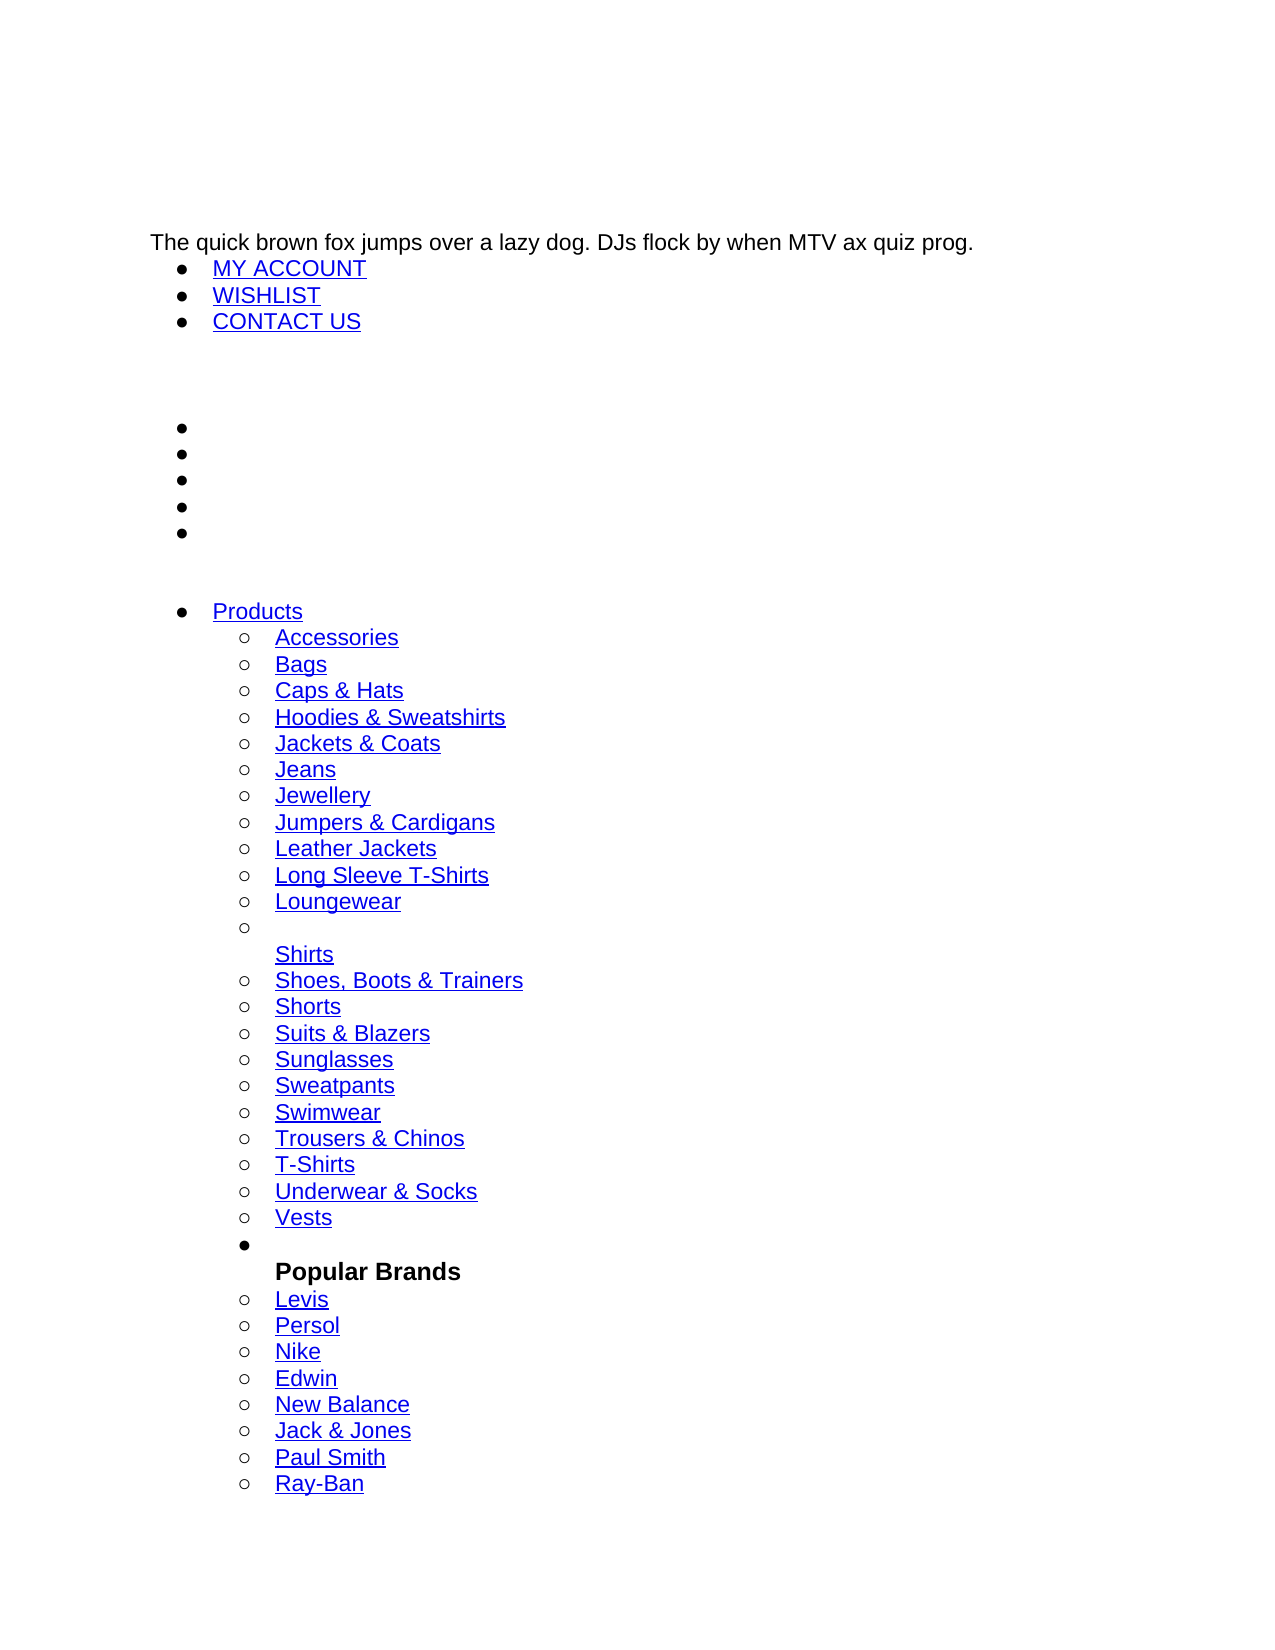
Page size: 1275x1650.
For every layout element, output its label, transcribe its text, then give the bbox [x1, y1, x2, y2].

list T-Shirts [237, 1151, 1125, 1178]
list Jewellery [237, 782, 1125, 809]
list Bags [237, 651, 1125, 677]
list Sunglasses [237, 1046, 1125, 1072]
subtitle Popular Brands [237, 1231, 1125, 1286]
list Sweatpants [237, 1072, 1125, 1099]
list Caps & Hats [237, 677, 1125, 703]
list Shirts [237, 914, 1125, 967]
list Trousers & Chinos [237, 1125, 1125, 1151]
list Paul Smith [237, 1444, 1125, 1470]
list Vests [237, 1204, 1125, 1231]
list Shorts [237, 993, 1125, 1020]
list Shoes, Boots & Trainers [237, 967, 1125, 993]
list New Balance [237, 1391, 1125, 1417]
list Edwin [237, 1365, 1125, 1391]
list CONTACT US [175, 308, 1125, 334]
list Accessories [237, 624, 1125, 651]
list Ray-Ban [237, 1470, 1125, 1496]
list Swimwear [237, 1099, 1125, 1125]
list Levis [237, 1286, 1125, 1312]
list Nike [237, 1338, 1125, 1365]
list Jackets & Coats [237, 730, 1125, 756]
list Loungewear [237, 888, 1125, 914]
list Jumpers & Cardigans [237, 809, 1125, 835]
list Persol [237, 1312, 1125, 1338]
list Leather Jackets [237, 835, 1125, 862]
list Jack & Jones [237, 1417, 1125, 1444]
list Suits & Blazers [237, 1020, 1125, 1046]
list Underwear & Socks [237, 1178, 1125, 1204]
list Products [175, 598, 1125, 624]
list WISHLIST [175, 282, 1125, 308]
text The quick brown fox jumps over a lazy dog. DJs flock by when MTV ax quiz prog. [150, 229, 1125, 255]
list Hoodies & Sweatshirts [237, 703, 1125, 730]
list Jeans [237, 756, 1125, 782]
list Long Sleeve T-Shirts [237, 862, 1125, 888]
list MY ACCOUNT [175, 255, 1125, 282]
